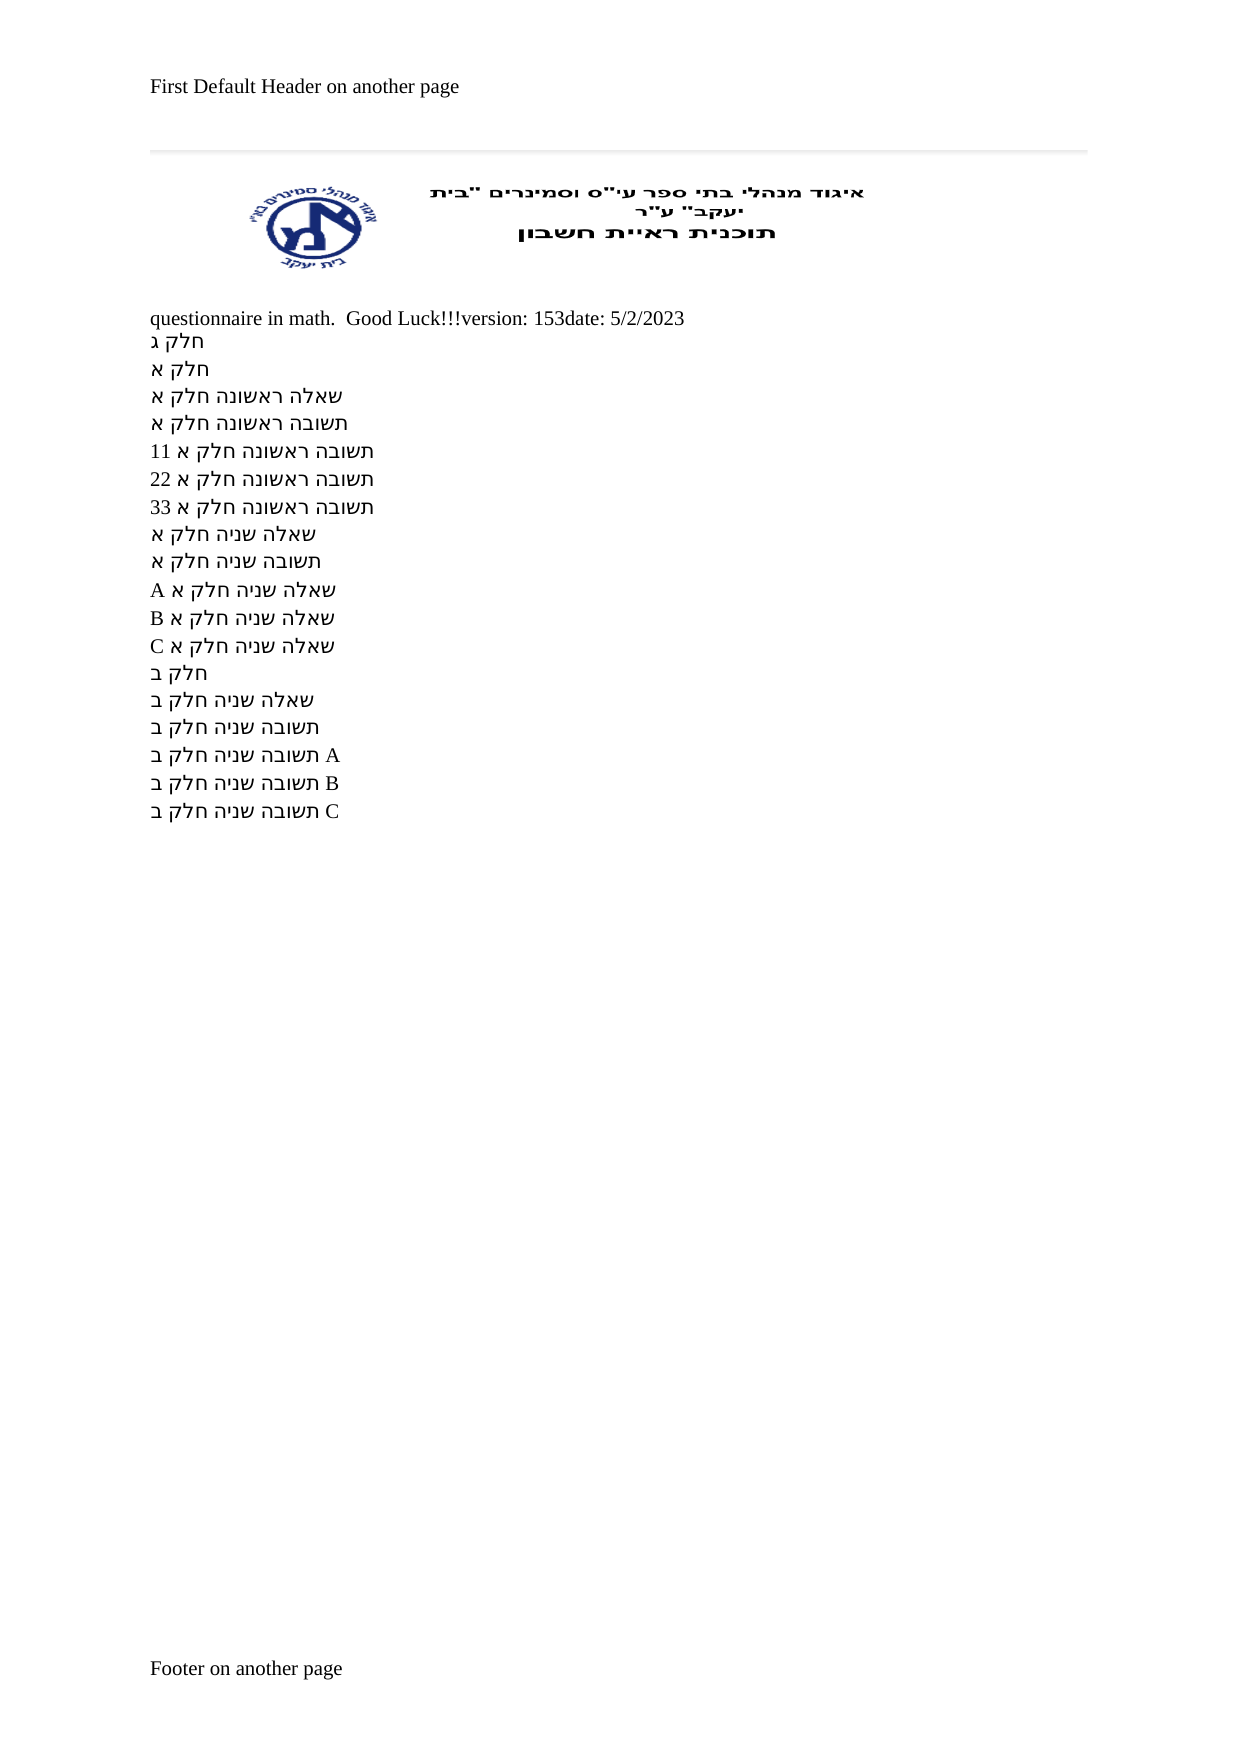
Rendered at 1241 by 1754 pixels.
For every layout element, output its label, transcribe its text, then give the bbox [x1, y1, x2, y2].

text תשובה שניה חלק א [150, 550, 1090, 577]
text חלק ג [150, 330, 1090, 357]
text questionnaire in math. Good Luck!!!version: 153date: 5/2/2023 [150, 306, 1090, 330]
text חלק א [150, 357, 1090, 385]
text A שאלה שניה חלק א [150, 577, 1090, 606]
text תשובה שניה חלק ב A [150, 743, 1090, 771]
text 22 תשובה ראשונה חלק א [150, 467, 1090, 495]
text 33 תשובה ראשונה חלק א [150, 495, 1090, 523]
text שאלה שניה חלק ב [150, 689, 1090, 716]
text 11 תשובה ראשונה חלק א [150, 439, 1090, 467]
text תשובה שניה חלק ב [150, 716, 1090, 743]
text חלק ב [150, 662, 1090, 689]
picture [150, 150, 1088, 307]
text C שאלה שניה חלק א [150, 633, 1090, 662]
text שאלה שניה חלק א [150, 523, 1090, 550]
text B שאלה שניה חלק א [150, 606, 1090, 633]
text תשובה שניה חלק ב B [150, 771, 1090, 799]
text תשובה ראשונה חלק א [150, 412, 1090, 439]
text שאלה ראשונה חלק א [150, 385, 1090, 412]
text תשובה שניה חלק ב C [150, 799, 1090, 827]
